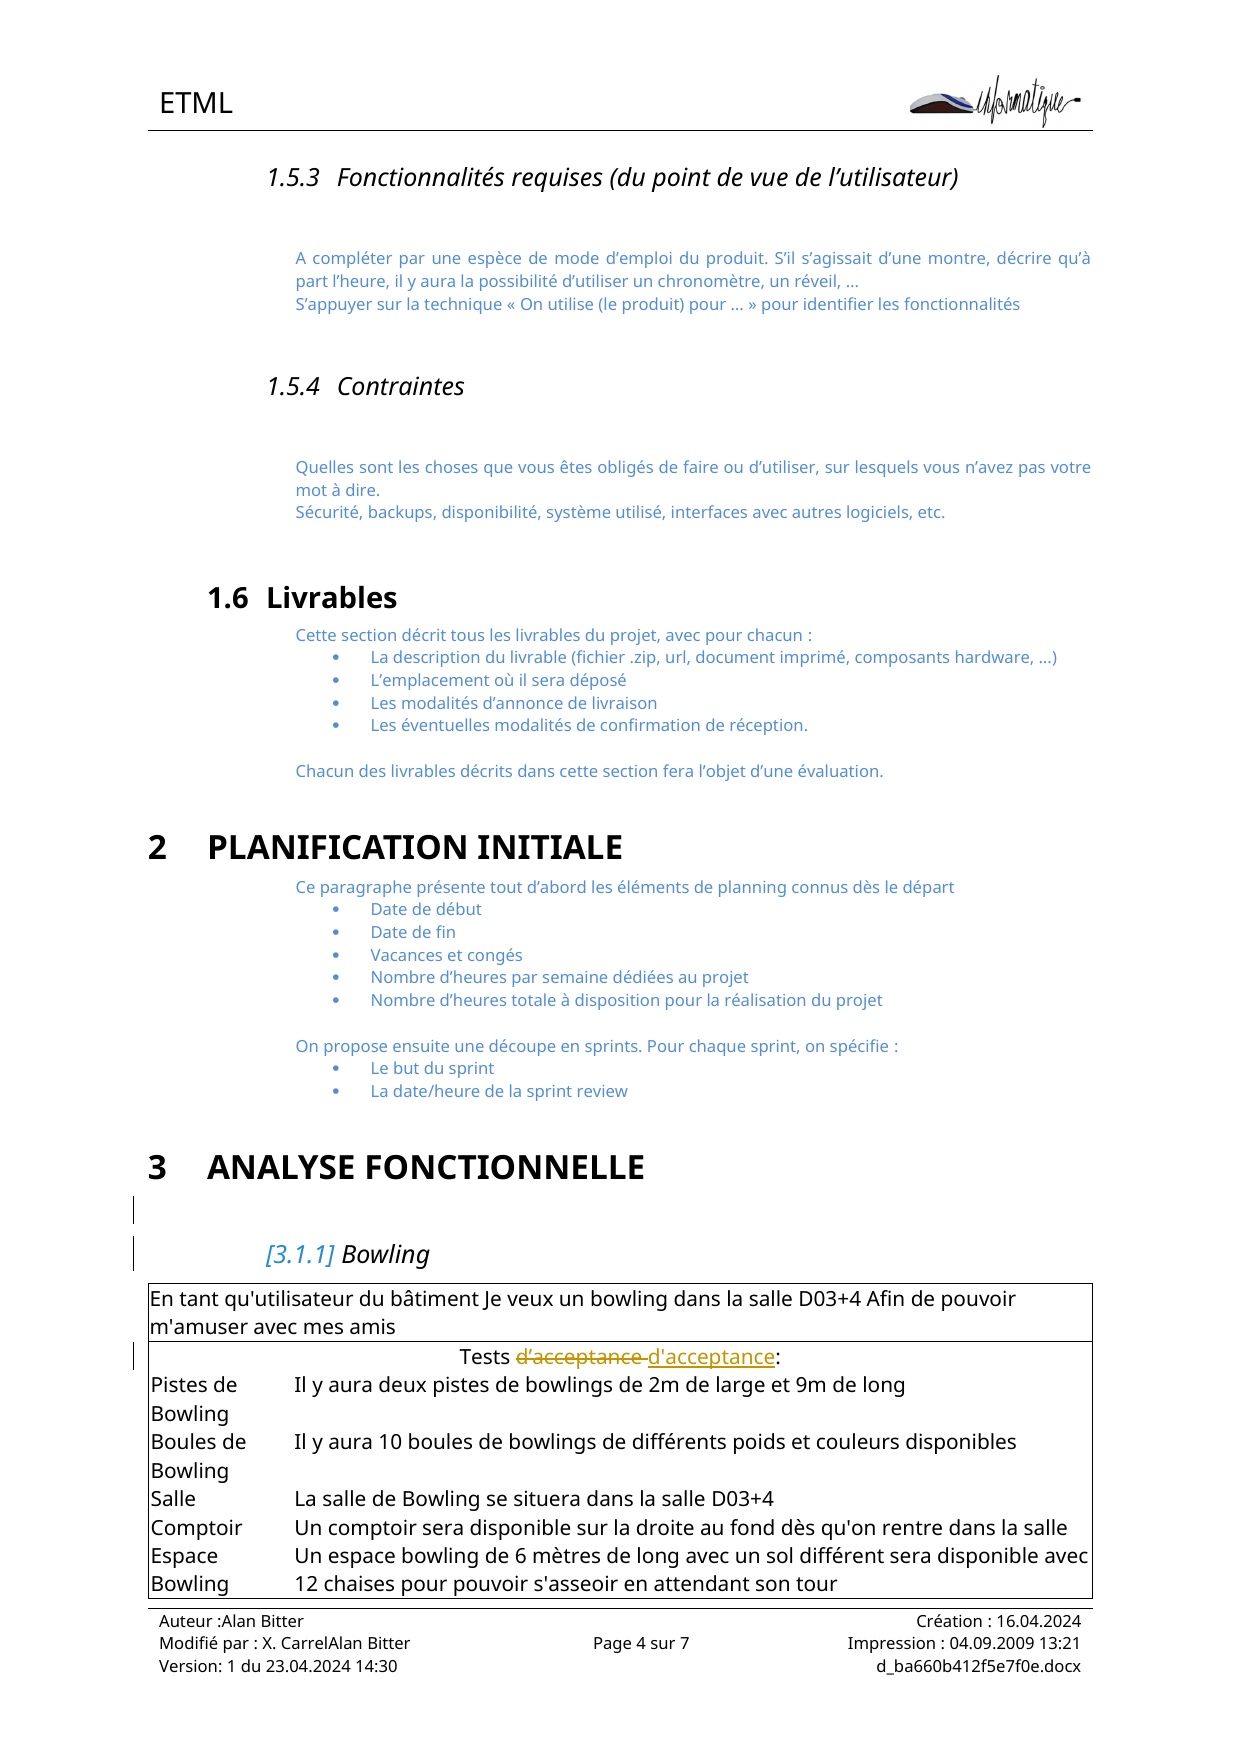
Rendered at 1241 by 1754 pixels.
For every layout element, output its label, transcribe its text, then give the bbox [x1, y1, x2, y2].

list Nombre d’heures par semaine dédiées au projet [333, 966, 1092, 989]
list L’emplacement où il sera déposé [333, 669, 1092, 691]
list La date/heure de la sprint review [333, 1080, 1092, 1102]
subtitle Fonctionnalités requises (du point de vue de l’utilisateur) [266, 159, 1092, 193]
list Le but du sprint [333, 1057, 1092, 1080]
text Sécurité, backups, disponibilité, système utilisé, interfaces avec autres logiciels, etc. [295, 501, 1092, 524]
table_cell Tests : [149, 1342, 1092, 1598]
subtitle Planification Initiale [148, 824, 1092, 869]
list Date de début [333, 898, 1092, 921]
picture [909, 75, 1082, 128]
text Cette section décrit tous les livrables du projet, avec pour chacun : [295, 623, 1092, 646]
subtitle Analyse fonctionnelle [148, 1144, 1092, 1189]
text Chacun des livrables décrits dans cette section fera l’objet d’une évaluation. [295, 759, 1092, 782]
list Les modalités d’annonce de livraison [333, 691, 1092, 714]
list Vacances et congés [333, 943, 1092, 966]
text S’appuyer sur la technique « On utilise (le produit) pour … » pour identifier les fonctionnalités [295, 292, 1092, 315]
list Date de fin [333, 921, 1092, 943]
list Nombre d’heures totale à disposition pour la réalisation du projet [333, 989, 1092, 1012]
text On propose ensuite une découpe en sprints. Pour chaque sprint, on spécifie : [295, 1034, 1092, 1057]
subtitle Livrables [207, 577, 1092, 617]
table_header En tant qu'utilisateur du bâtiment Je veux un bowling dans la salle D03+4 Afin de pouvoir m'amuser avec mes amis [149, 1284, 1092, 1341]
list La description du livrable (fichier .zip, url, document imprimé, composants hardware, …) [333, 646, 1092, 669]
subtitle Contraintes [266, 368, 1092, 402]
subtitle Bowling [266, 1236, 1092, 1271]
text Ce paragraphe présente tout d’abord les éléments de planning connus dès le départ [295, 875, 1092, 898]
text A compléter par une espèce de mode d’emploi du produit. S’il s’agissait d’une montre, décrire qu’à part l’heure, il y aura la possibilité d’utiliser un chronomètre, un réveil, … [295, 247, 1092, 292]
list Les éventuelles modalités de confirmation de réception. [333, 714, 1092, 737]
text Quelles sont les choses que vous êtes obligés de faire ou d’utiliser, sur lesquels vous n’avez pas votre mot à dire. [295, 456, 1092, 501]
